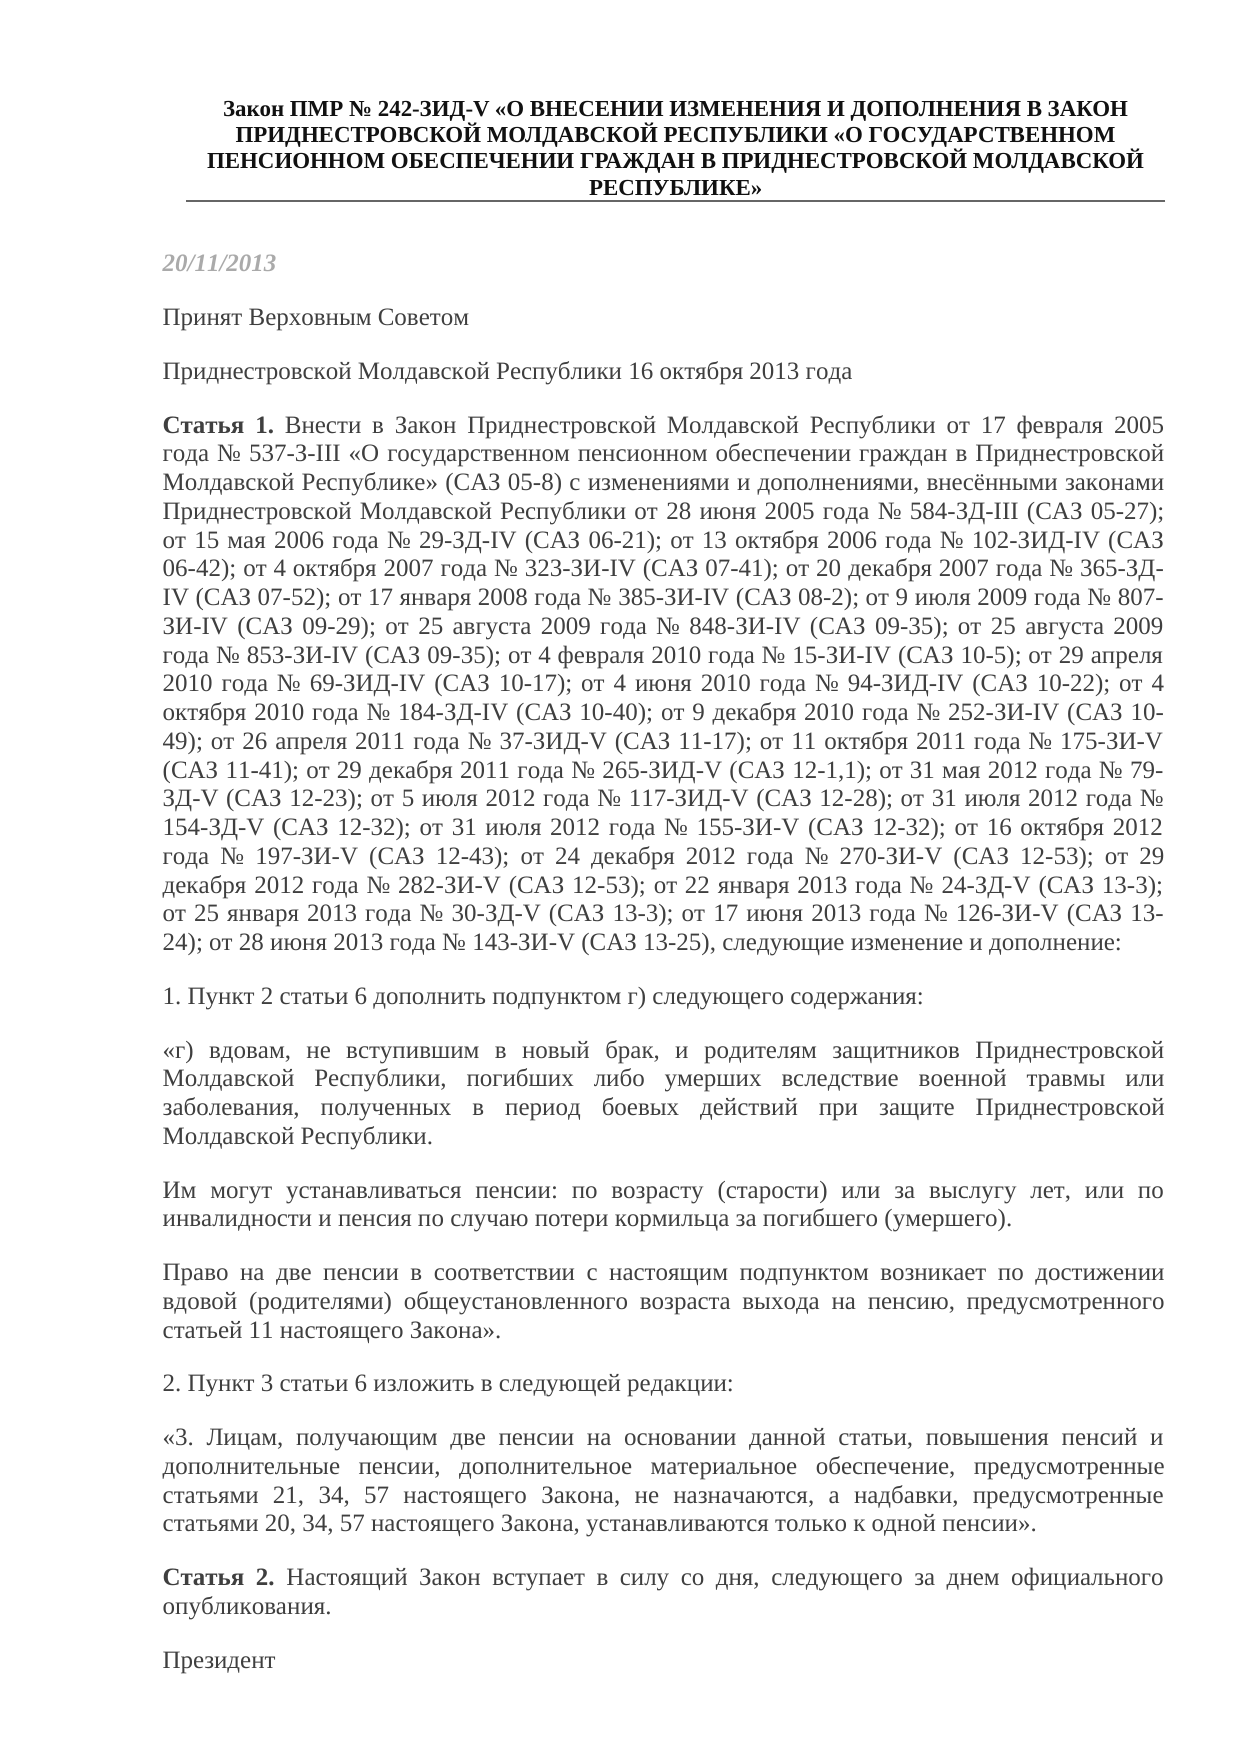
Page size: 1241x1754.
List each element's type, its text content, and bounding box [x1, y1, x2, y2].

text 1. Пункт 2 статьи 6 дополнить подпунктом г) следующего содержания: [162, 981, 1165, 1010]
text Закон ПМР № 242-ЗИД-V «О ВНЕСЕНИИ ИЗМЕНЕНИЯ И ДОПОЛНЕНИЯ В ЗАКОН ПРИДНЕСТРОВСКОЙ МОЛДАВСКОЙ РЕСПУБЛИКИ «О ГОСУДАРСТВЕННОМ ПЕНСИОННОМ ОБЕСПЕЧЕНИИ ГРАЖДАН В ПРИДНЕСТРОВСКОЙ МОЛДАВСКОЙ РЕСПУБЛИКЕ» [186, 95, 1165, 200]
text Президент [162, 1645, 1165, 1673]
text Статья 2. Настоящий Закон вступает в силу со дня, следующего за днем официального опубликования. [162, 1562, 1165, 1620]
text Принят Верховным Советом [162, 302, 1165, 331]
text «г) вдовам, не вступившим в новый брак, и родителям защитников Приднестровской Молдавской Республики, погибших либо умерших вследствие военной травмы или заболевания, полученных в период боевых действий при защите Приднестровской Молдавской Республики. [162, 1035, 1165, 1150]
text Статья 1. Внести в Закон Приднестровской Молдавской Республики от 17 февраля 2005 года № 537-З-III «О государственном пенсионном обеспечении граждан в Приднестровской Молдавской Республике» (САЗ 05-8) с изменениями и дополнениями, внесёнными законами Приднестровской Молдавской Республики от 28 июня 2005 года № 584-ЗД-III (САЗ 05-27); от 15 мая 2006 года № 29-ЗД-IV (САЗ 06-21); от 13 октября 2006 года № 102-ЗИД-IV (САЗ 06-42); от 4 октября 2007 года № 323-ЗИ-IV (САЗ 07-41); от 20 декабря 2007 года № 365-ЗД-IV (САЗ 07-52); от 17 января 2008 года № 385-ЗИ-IV (САЗ 08-2); от 9 июля 2009 года № 807-ЗИ-IV (САЗ 09-29); от 25 августа 2009 года № 848-ЗИ-IV (САЗ 09-35); от 25 августа 2009 года № 853-ЗИ-IV (САЗ 09-35); от 4 февраля 2010 года № 15-ЗИ-IV (САЗ 10-5); от 29 апреля 2010 года № 69-ЗИД-IV (САЗ 10-17); от 4 июня 2010 года № 94-ЗИД-IV (САЗ 10-22); от 4 октября 2010 года № 184-ЗД-IV (САЗ 10-40); от 9 декабря 2010 года № 252-ЗИ-IV (САЗ 10-49); от 26 апреля 2011 года № 37-ЗИД-V (САЗ 11-17); от 11 октября 2011 года № 175-ЗИ-V (САЗ 11-41); от 29 декабря 2011 года № 265-ЗИД-V (САЗ 12-1,1); от 31 мая 2012 года № 79-ЗД-V (САЗ 12-23); от 5 июля 2012 года № 117-ЗИД-V (САЗ 12-28); от 31 июля 2012 года № 154-ЗД-V (САЗ 12-32); от 31 июля 2012 года № 155-ЗИ-V (САЗ 12-32); от 16 октября 2012 года № 197-ЗИ-V (САЗ 12-43); от 24 декабря 2012 года № 270-ЗИ-V (САЗ 12-53); от 29 декабря 2012 года № 282-ЗИ-V (САЗ 12-53); от 22 января 2013 года № 24-ЗД-V (САЗ 13-3); от 25 января 2013 года № 30-ЗД-V (САЗ 13-3); от 17 июня 2013 года № 126-ЗИ-V (САЗ 13-24); от 28 июня 2013 года № 143-ЗИ-V (САЗ 13-25), следующие изменение и дополнение: [162, 410, 1165, 956]
text Право на две пенсии в соответствии с настоящим подпунктом возникает по достижении вдовой (родителями) общеустановленного возраста выхода на пенсию, предусмотренного статьей 11 настоящего Закона». [162, 1257, 1165, 1343]
text 2. Пункт 3 статьи 6 изложить в следующей редакции: [162, 1368, 1165, 1397]
text Приднестровской Молдавской Республики 16 октября 2013 года [162, 356, 1165, 385]
text «3. Лицам, получающим две пенсии на основании данной статьи, повышения пенсий и дополнительные пенсии, дополнительное материальное обеспечение, предусмотренные статьями 21, 34, 57 настоящего Закона, не назначаются, а надбавки, предусмотренные статьями 20, 34, 57 настоящего Закона, устанавливаются только к одной пенсии». [162, 1422, 1165, 1537]
text 20/11/2013 [162, 248, 1165, 277]
text Им могут устанавливаться пенсии: по возрасту (старости) или за выслугу лет, или по инвалидности и пенсия по случаю потери кормильца за погибшего (умершего). [162, 1175, 1165, 1232]
